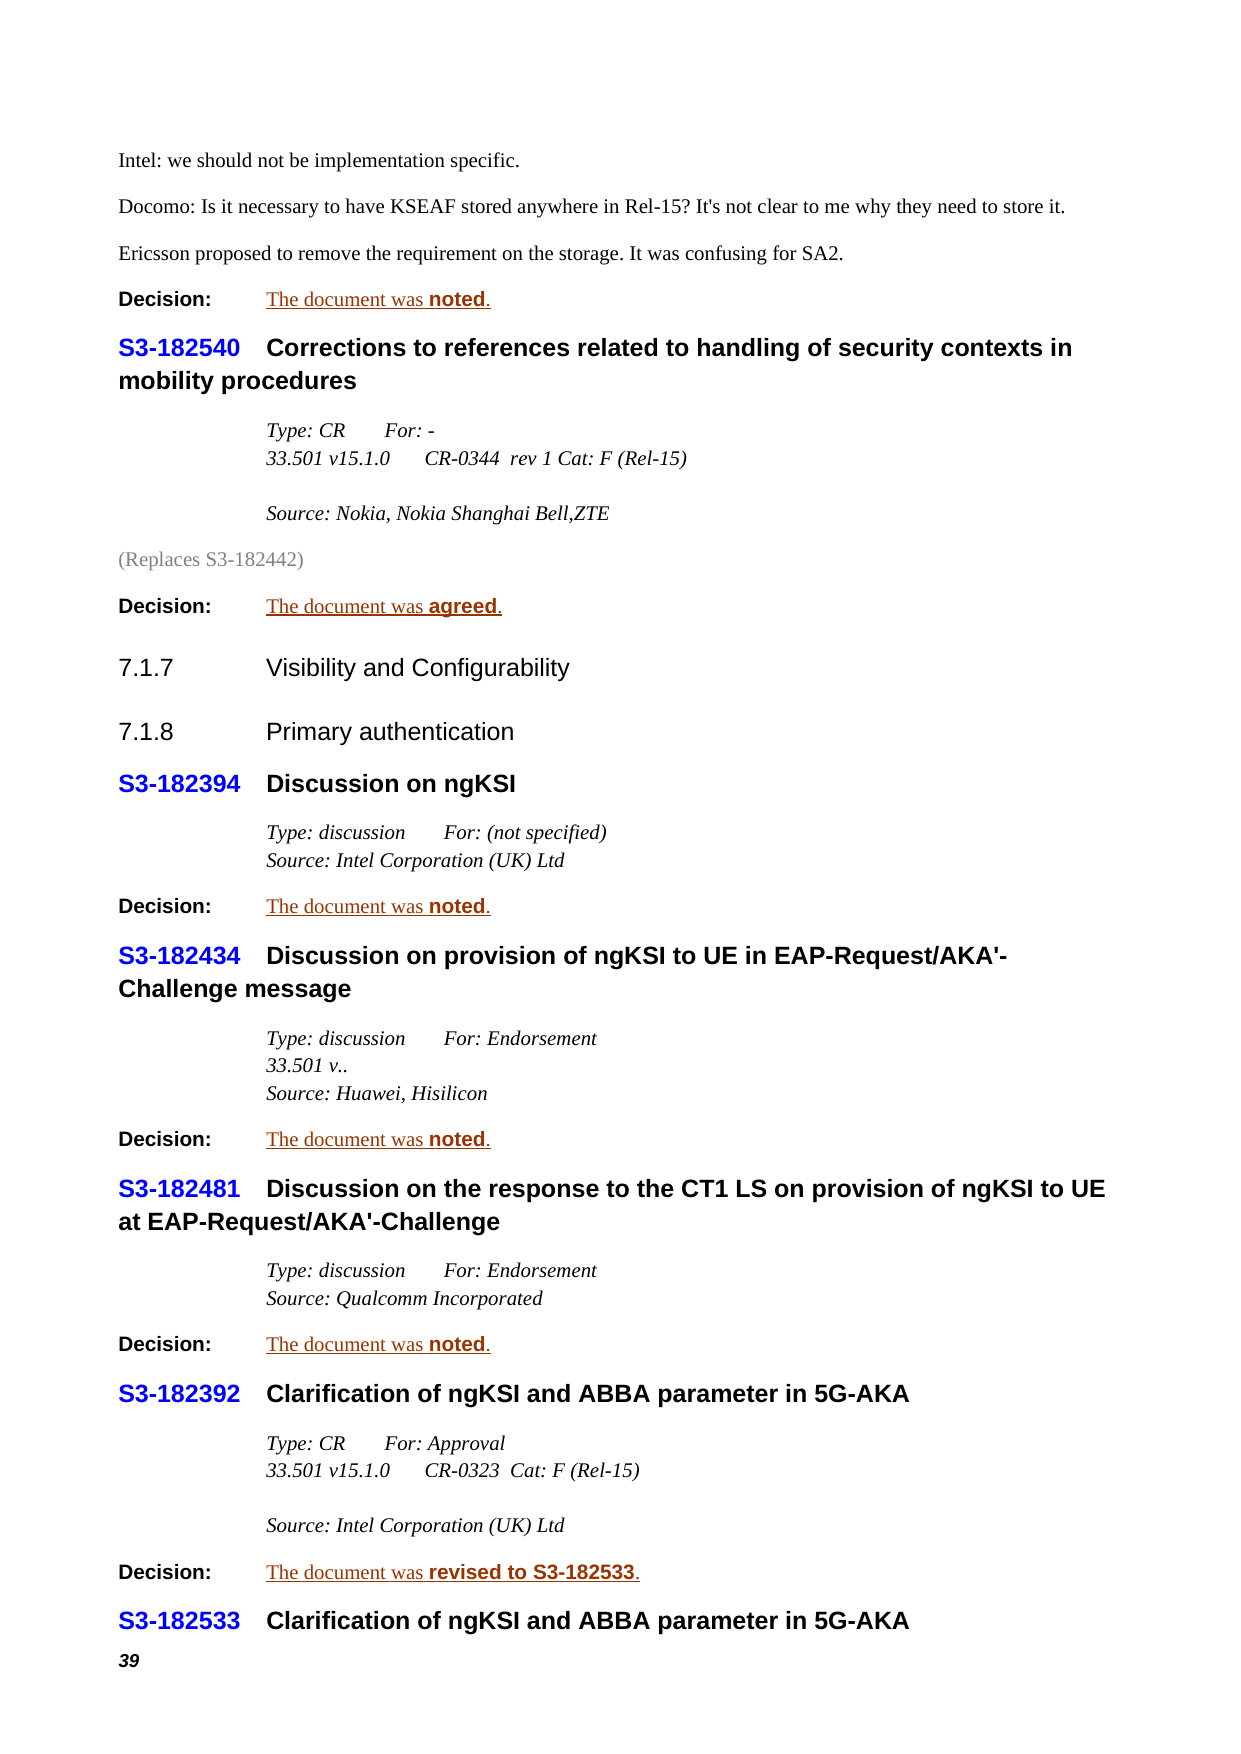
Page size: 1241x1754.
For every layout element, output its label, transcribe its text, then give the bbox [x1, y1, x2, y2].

text S3-182392 Clarification of ngKSI and ABBA parameter in 5G-AKA [118, 1379, 1122, 1407]
subtitle 7.1.7 Visibility and Configurability [118, 652, 1122, 681]
text Decision: The document was noted. [118, 894, 1122, 918]
text Decision: The document was noted. [118, 287, 1122, 311]
text Type: CR For: Approval 33.501 v15.1.0 CR-0323 Cat: F (Rel-15) Source: Intel Corporation (UK) Ltd [118, 1431, 1122, 1537]
text S3-182481 Discussion on the response to the CT1 LS on provision of ngKSI to UE at EAP-Request/AKA'-Challenge [118, 1173, 1122, 1235]
text Type: discussion For: Endorsement Source: Qualcomm Incorporated [118, 1258, 1122, 1310]
text S3-182540 Corrections to references related to handling of security contexts in mobility procedures [118, 333, 1122, 395]
text Intel: we should not be implementation specific. [118, 148, 1122, 172]
text S3-182533 Clarification of ngKSI and ABBA parameter in 5G-AKA [118, 1606, 1122, 1635]
text Decision: The document was agreed. [118, 593, 1122, 618]
text (Replaces S3-182442) [118, 547, 1122, 571]
text Type: CR For: - 33.501 v15.1.0 CR-0344 rev 1 Cat: F (Rel-15) Source: Nokia, Nokia Shanghai Bell,ZTE [118, 418, 1122, 525]
text S3-182394 Discussion on ngKSI [118, 768, 1122, 797]
text Type: discussion For: Endorsement 33.501 v.. Source: Huawei, Hisilicon [118, 1026, 1122, 1105]
text Ericsson proposed to remove the requirement on the storage. It was confusing for SA2. [118, 240, 1122, 264]
subtitle 7.1.8 Primary authentication [118, 717, 1122, 746]
text S3-182434 Discussion on provision of ngKSI to UE in EAP-Request/AKA'-Challenge message [118, 941, 1122, 1002]
text Type: discussion For: (not specified) Source: Intel Corporation (UK) Ltd [118, 820, 1122, 872]
text Decision: The document was noted. [118, 1332, 1122, 1356]
text Decision: The document was revised to S3-182533. [118, 1560, 1122, 1584]
text Docomo: Is it necessary to have KSEAF stored anywhere in Rel-15? It's not clear to me why they need to store it. [118, 194, 1122, 218]
text Decision: The document was noted. [118, 1127, 1122, 1151]
